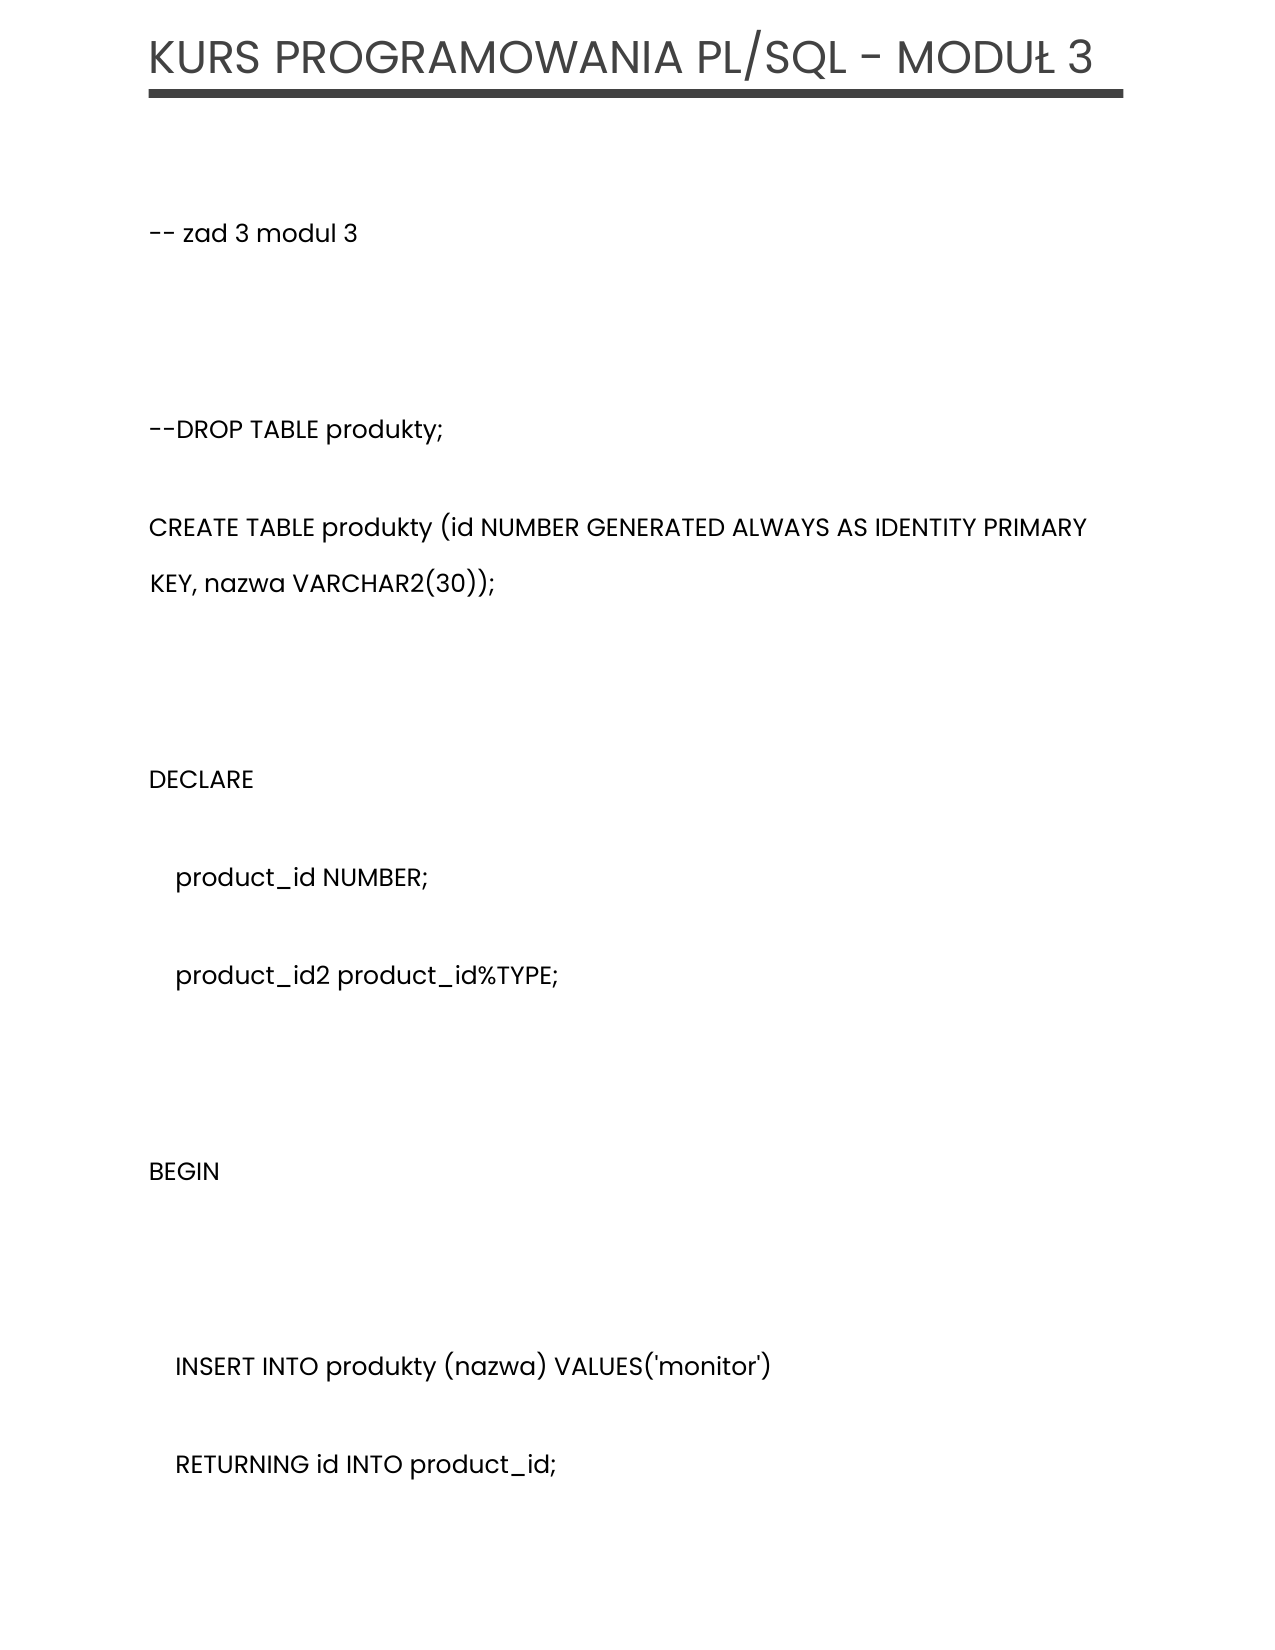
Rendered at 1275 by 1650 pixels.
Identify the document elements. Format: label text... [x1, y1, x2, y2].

picture [148, 89, 1124, 98]
text --DROP TABLE produkty; [148, 409, 1125, 447]
text BEGIN [148, 1151, 1125, 1189]
text product_id NUMBER; [148, 857, 1125, 895]
text -- zad 3 modul 3 [148, 214, 1125, 251]
text INSERT INTO produkty (nazwa) VALUES('monitor') [148, 1347, 1125, 1384]
text CREATE TABLE produkty (id NUMBER GENERATED ALWAYS AS IDENTITY PRIMARY KEY, nazwa VARCHAR2(30)); [148, 507, 1125, 601]
text product_id2 product_id%TYPE; [148, 955, 1125, 993]
text RETURNING id INTO product_id; [148, 1445, 1125, 1482]
text DECLARE [148, 759, 1125, 797]
